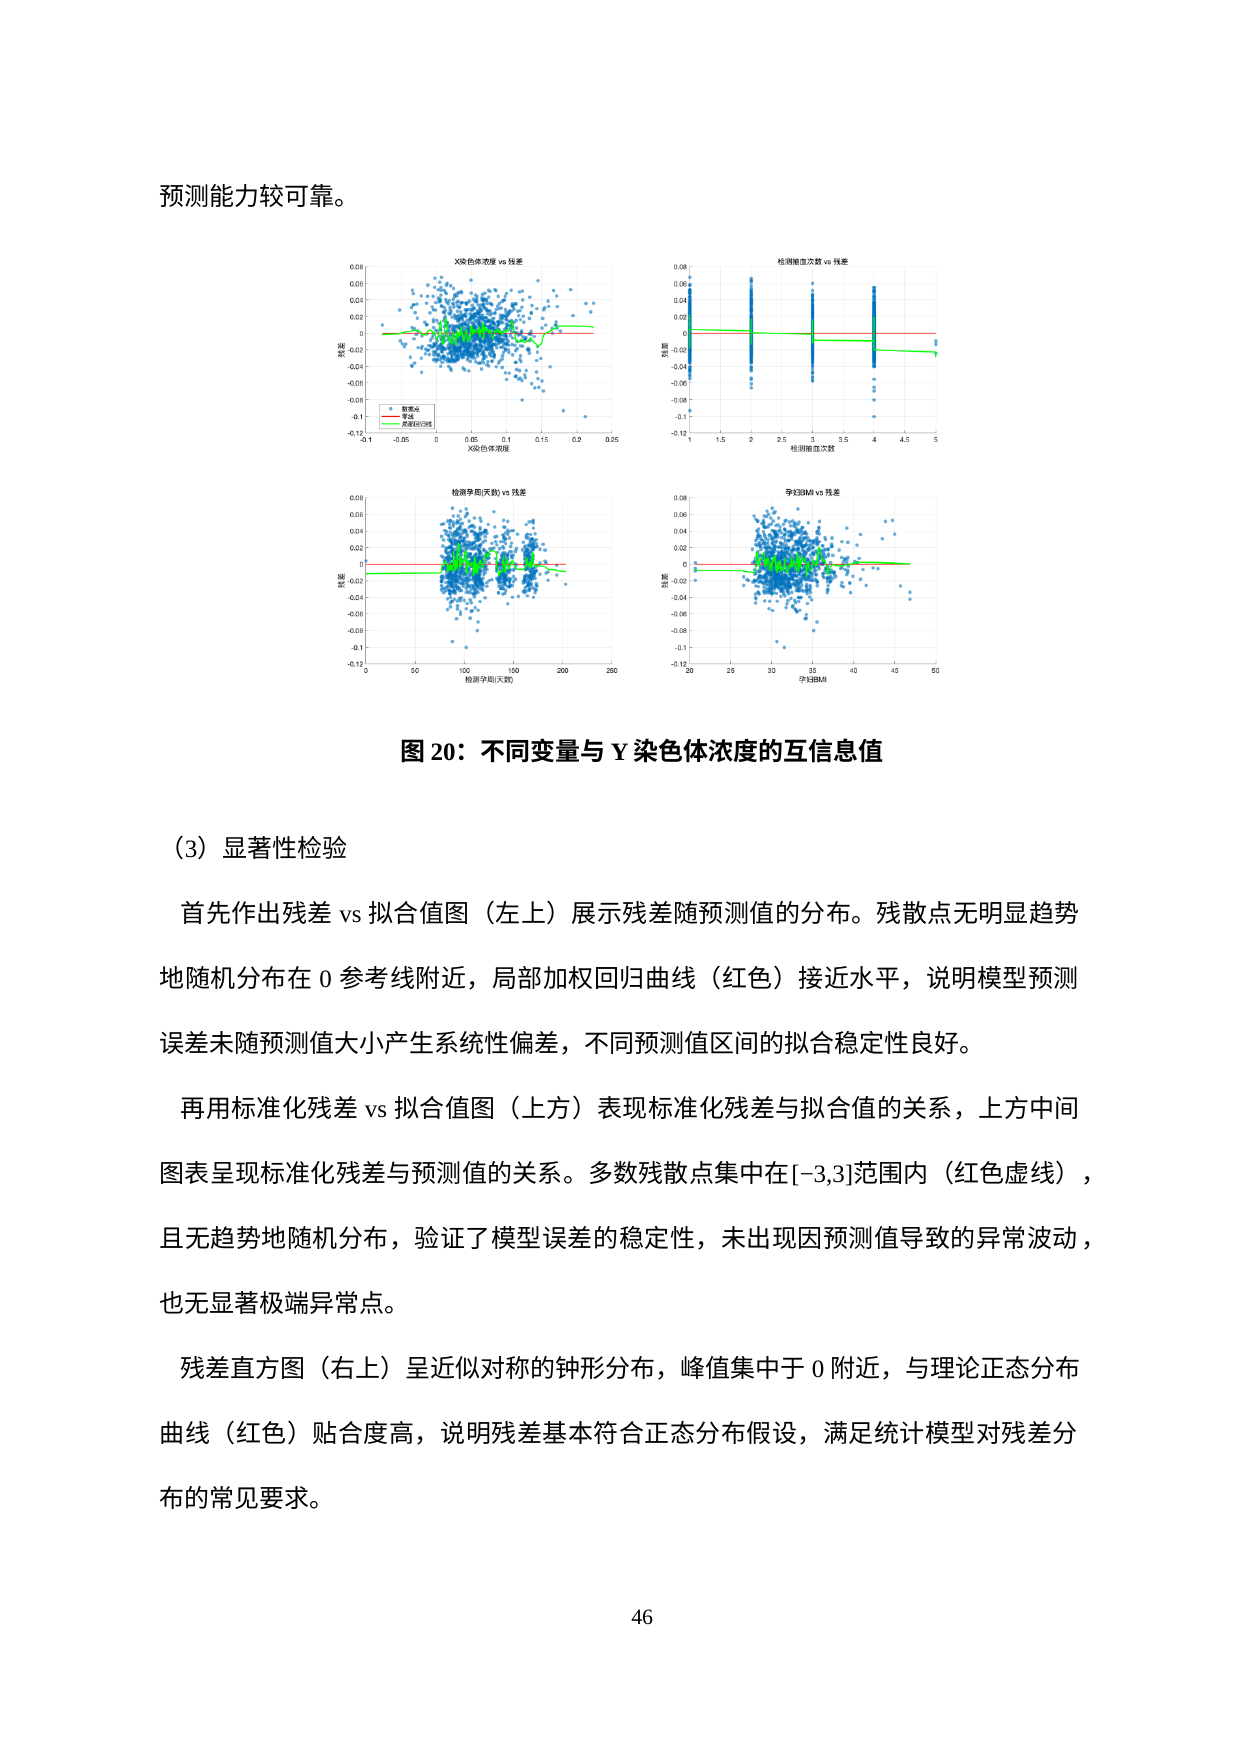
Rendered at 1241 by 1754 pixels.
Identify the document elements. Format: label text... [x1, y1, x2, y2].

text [159, 162, 1081, 227]
text 再用标准化残差 vs 拟合值图（上方）表现标准化残差与拟合值的关系，上方中间图表呈现标准化残差与预测值的关系。多数残散点集中在[−3,3]范围内（红色虚线），且无趋势地随机分布，验证了模型误差的稳定性，未出现因预测值导致的异常波动，也无显著极端异常点。 [159, 1074, 1081, 1334]
list 显著性检验 [159, 814, 1081, 879]
text 首先作出残差 vs 拟合值图（左上）展示残差随预测值的分布。残散点无明显趋势地随机分布在 0 参考线附近，局部加权回归曲线（红色）接近水平，说明模型预测误差未随预测值大小产生系统性偏差，不同预测值区间的拟合稳定性良好。 [159, 879, 1081, 1074]
picture [270, 230, 1005, 717]
text 残差直方图（右上）呈近似对称的钟形分布，峰值集中于 0 附近，与理论正态分布曲线（红色）贴合度高，说明残差基本符合正态分布假设，满足统计模型对残差分布的常见要求。 [159, 1334, 1081, 1529]
table_cell 图20：不同变量与Y染色体浓度的互信息值 [160, 717, 1103, 782]
table_header [160, 227, 1103, 717]
